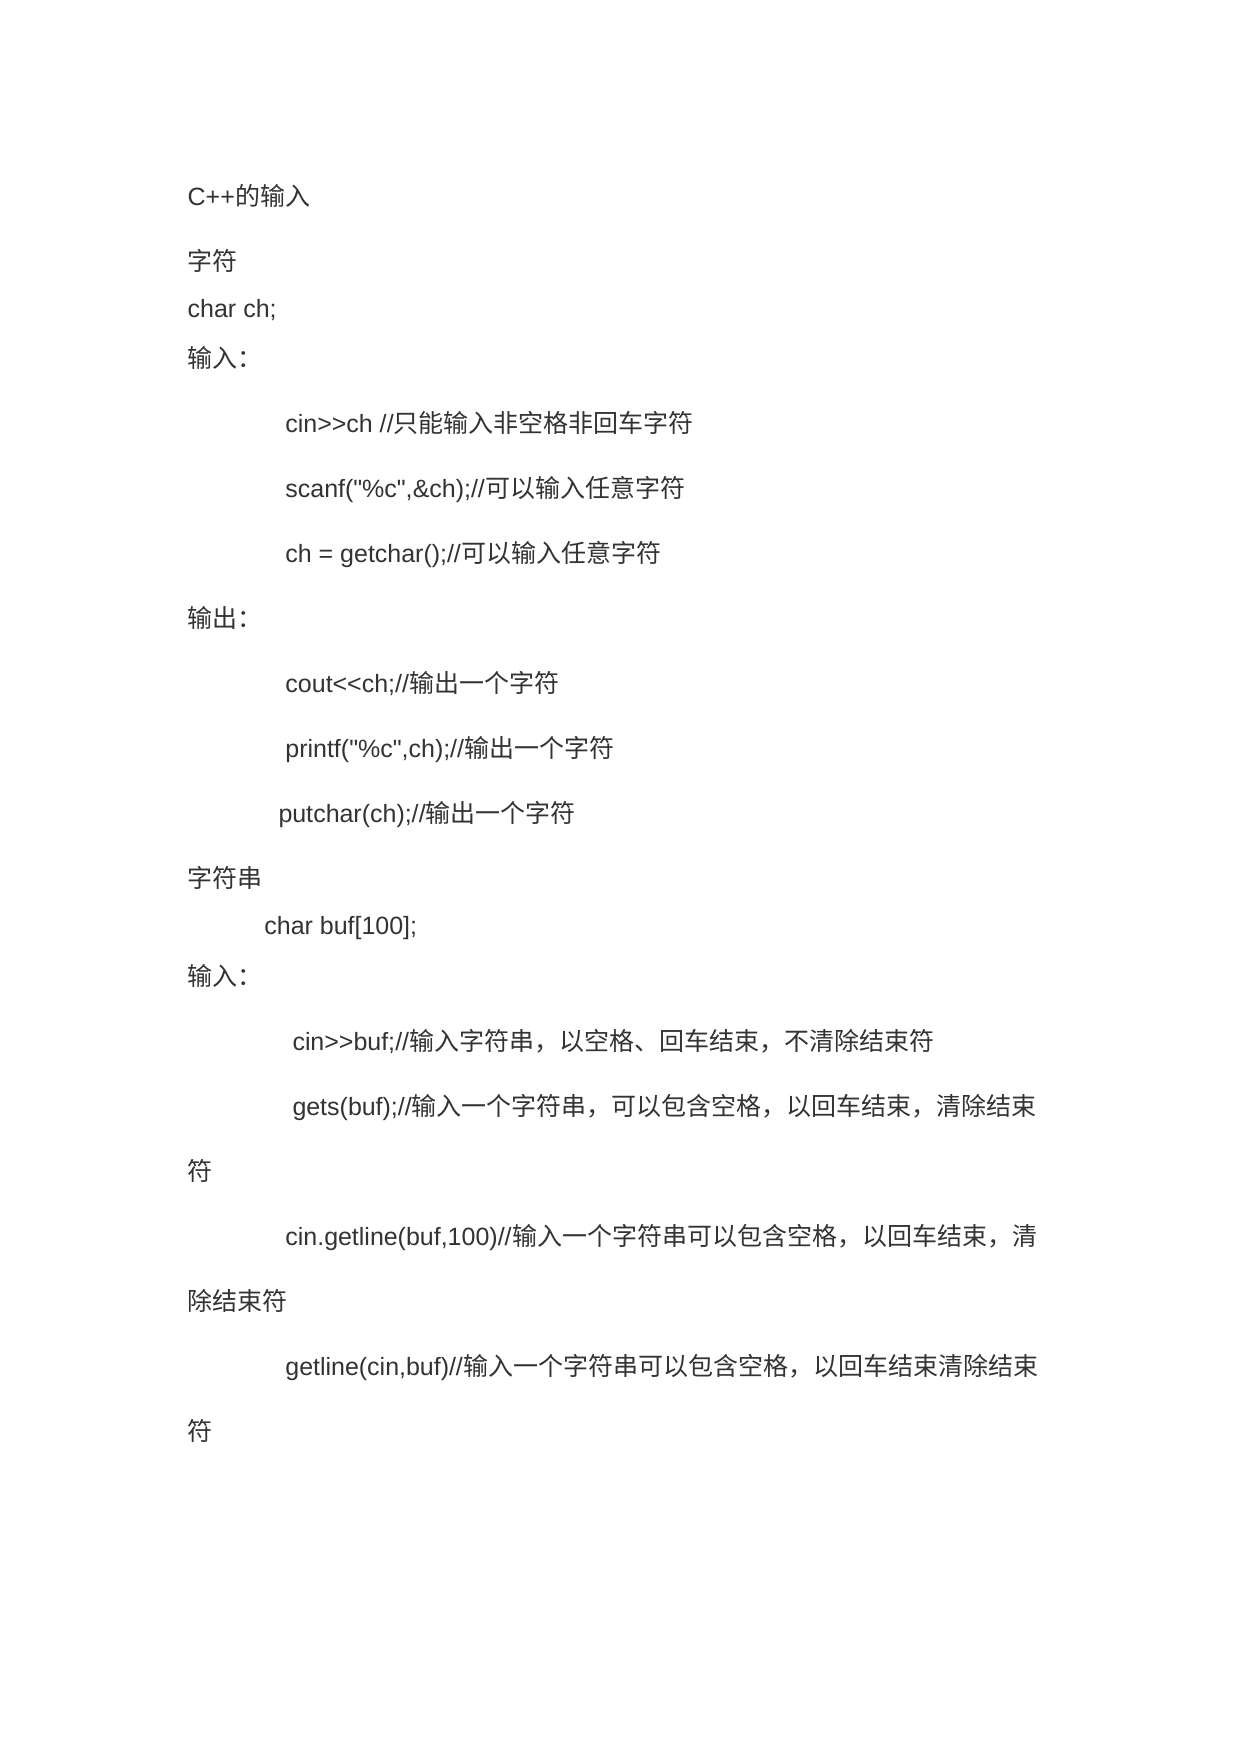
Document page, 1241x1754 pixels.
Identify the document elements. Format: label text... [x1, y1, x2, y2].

text 字符 [187, 227, 1053, 292]
text C++的输入 [187, 162, 1053, 227]
text char ch; 输入： cin>>ch //只能输入非空格非回车字符 scanf("%c",&ch);//可以输入任意字符 ch = getchar();//可以输入任意字符 输出： cout<<ch;//输出一个字符 printf("%c",ch);//输出一个字符 putchar(ch);//输出一个字符 字符串 char buf[100]; 输入： cin>>buf;//输入字符串，以空格、回车结束，不清除结束符 gets(buf);//输入一个字符串，可以包含空格，以回车结束，清除结束符 cin.getline(buf,100)//输入一个字符串可以包含空格，以回车结束，清除结束符 getline(cin,buf)//输入一个字符串可以包含空格，以回车结束清除结束符 [187, 292, 1053, 1494]
